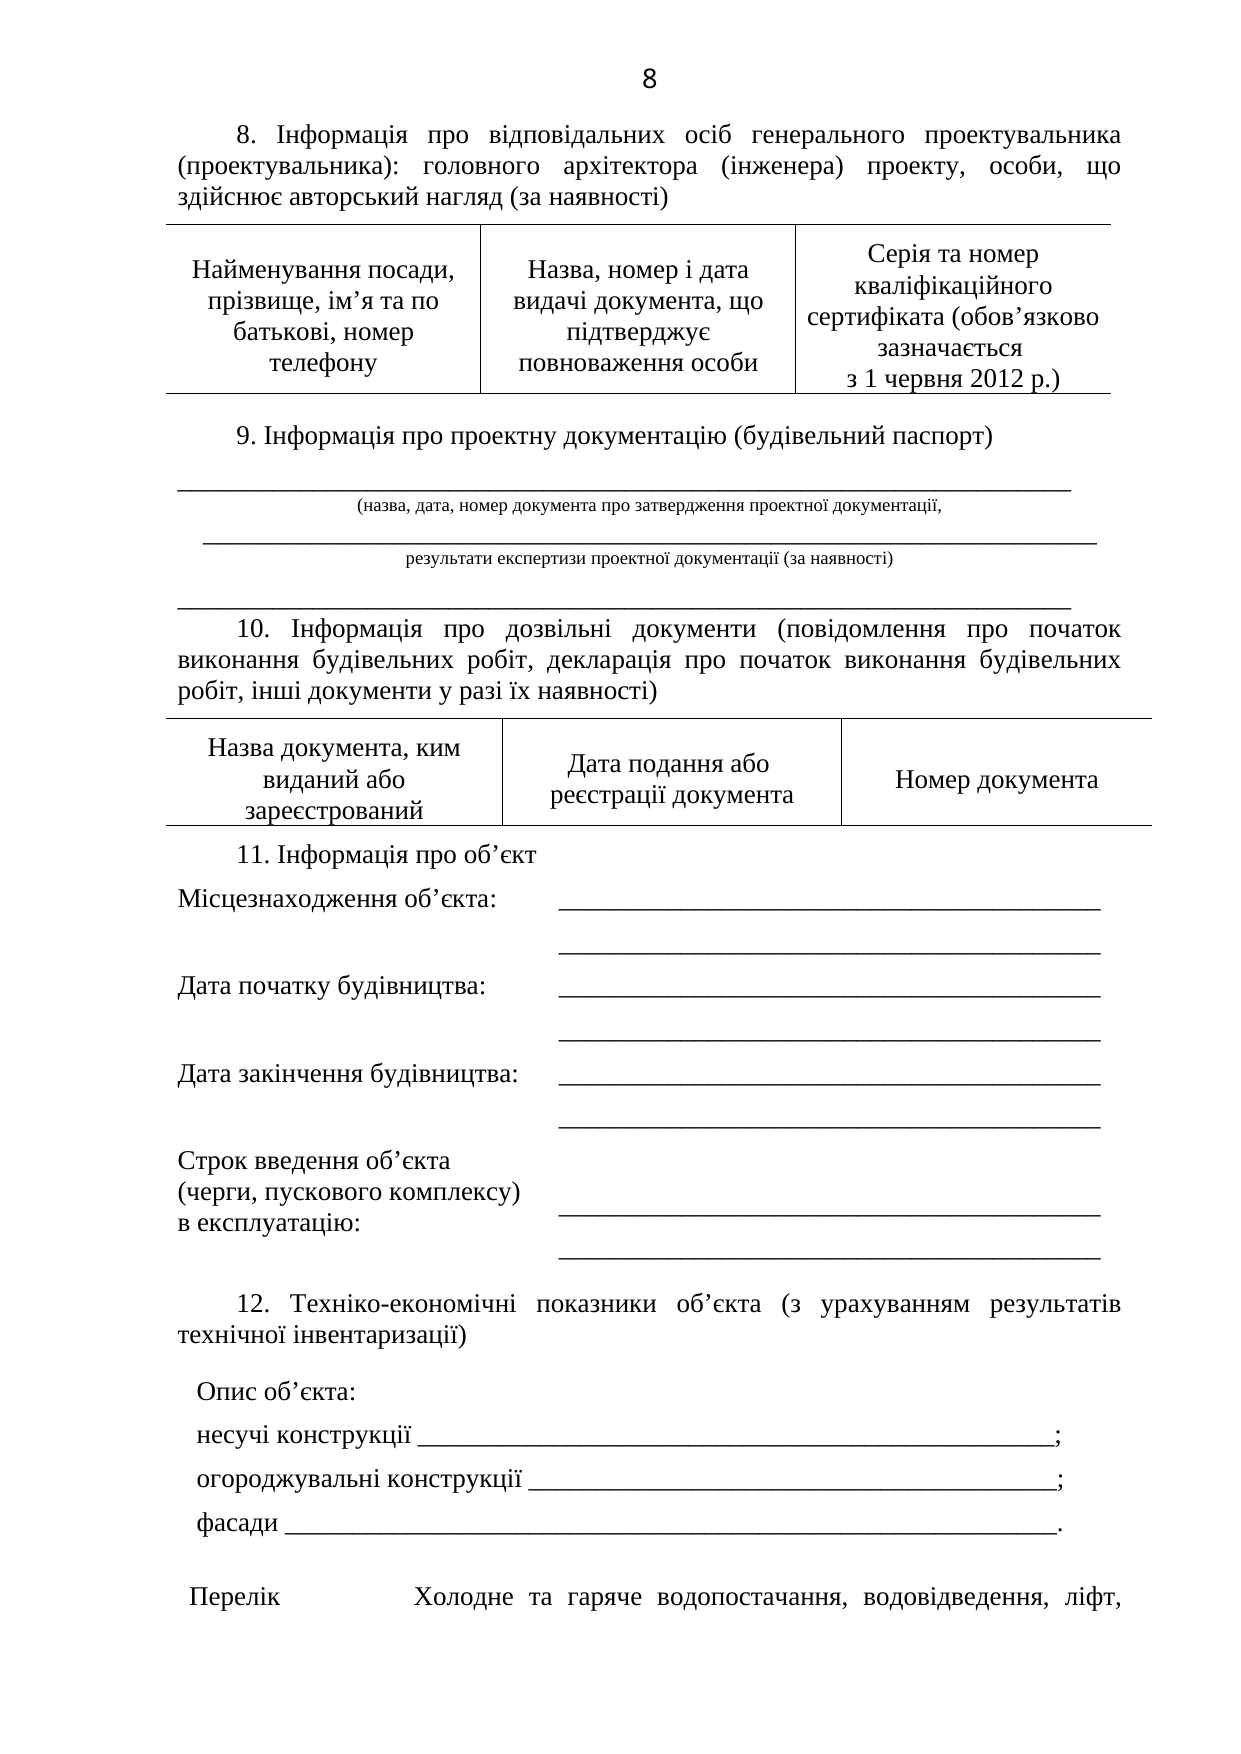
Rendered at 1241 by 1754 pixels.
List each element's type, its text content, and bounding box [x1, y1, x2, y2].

table_header Серія та номер кваліфікаційного сертифіката (обов’язково зазначається з 1 червня 2012 р.) [796, 225, 1111, 393]
table_header ________________________________________ ________________________________________ [548, 882, 1148, 969]
table_cell ________________________________________ ________________________________________ [548, 1144, 1148, 1275]
table_header __________________________________________________________________ (назва, дата, номер документа про затвердження проектної документації, __________________________________________________________________ результати експертизи проектної документації (за наявності) __________________________________________________________________ [166, 463, 1133, 612]
table_cell ________________________________________ ________________________________________ [548, 970, 1148, 1057]
text 9. Інформація про проектну документацію (будівельний паспорт) [177, 419, 1122, 451]
table_cell Дата закінчення будівництва: [166, 1057, 547, 1144]
text 12. Техніко-економічні показники об’єкта (з урахуванням результатів технічної інвентаризації) [177, 1287, 1122, 1350]
table_cell Дата початку будівництва: [166, 970, 547, 1057]
table_header Назва, номер і дата видачі документа, що підтверджує повноваження особи [481, 225, 795, 393]
table_header Найменування посади, прізвище, ім’я та по батькові, номер телефону [166, 225, 480, 393]
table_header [178, 1568, 393, 1612]
text 8. Інформація про відповідальних осіб генерального проектувальника (проектувальника): головного архітектора (інженера) проекту, особи, що здійснює авторський нагляд (за наявності) [177, 118, 1122, 212]
table_header Назва документа, ким виданий або зареєстрований [166, 719, 502, 825]
table_cell ________________________________________ ________________________________________ [548, 1057, 1148, 1144]
table_header Дата подання або реєстрації документа [503, 719, 841, 825]
table_header Опис об’єкта: [178, 1362, 1134, 1406]
text 10. Інформація про дозвільні документи (повідомлення про початок виконання будівельних робіт, декларація про початок виконання будівельних робіт, інші документи у разі їх наявності) [177, 612, 1122, 706]
table_header Номер документа [842, 719, 1152, 825]
table_cell Строк введення об’єкта (черги, пускового комплексу) в експлуатацію: [166, 1144, 547, 1275]
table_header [393, 1568, 1134, 1612]
text 11. Інформація про об’єкт [177, 838, 1122, 870]
table_cell несучі конструкції _______________________________________________; огороджувальні конструкції _______________________________________; фасади _________________________________________________________. [178, 1406, 1134, 1537]
table_header Місцезнаходження об’єкта: [166, 882, 547, 969]
